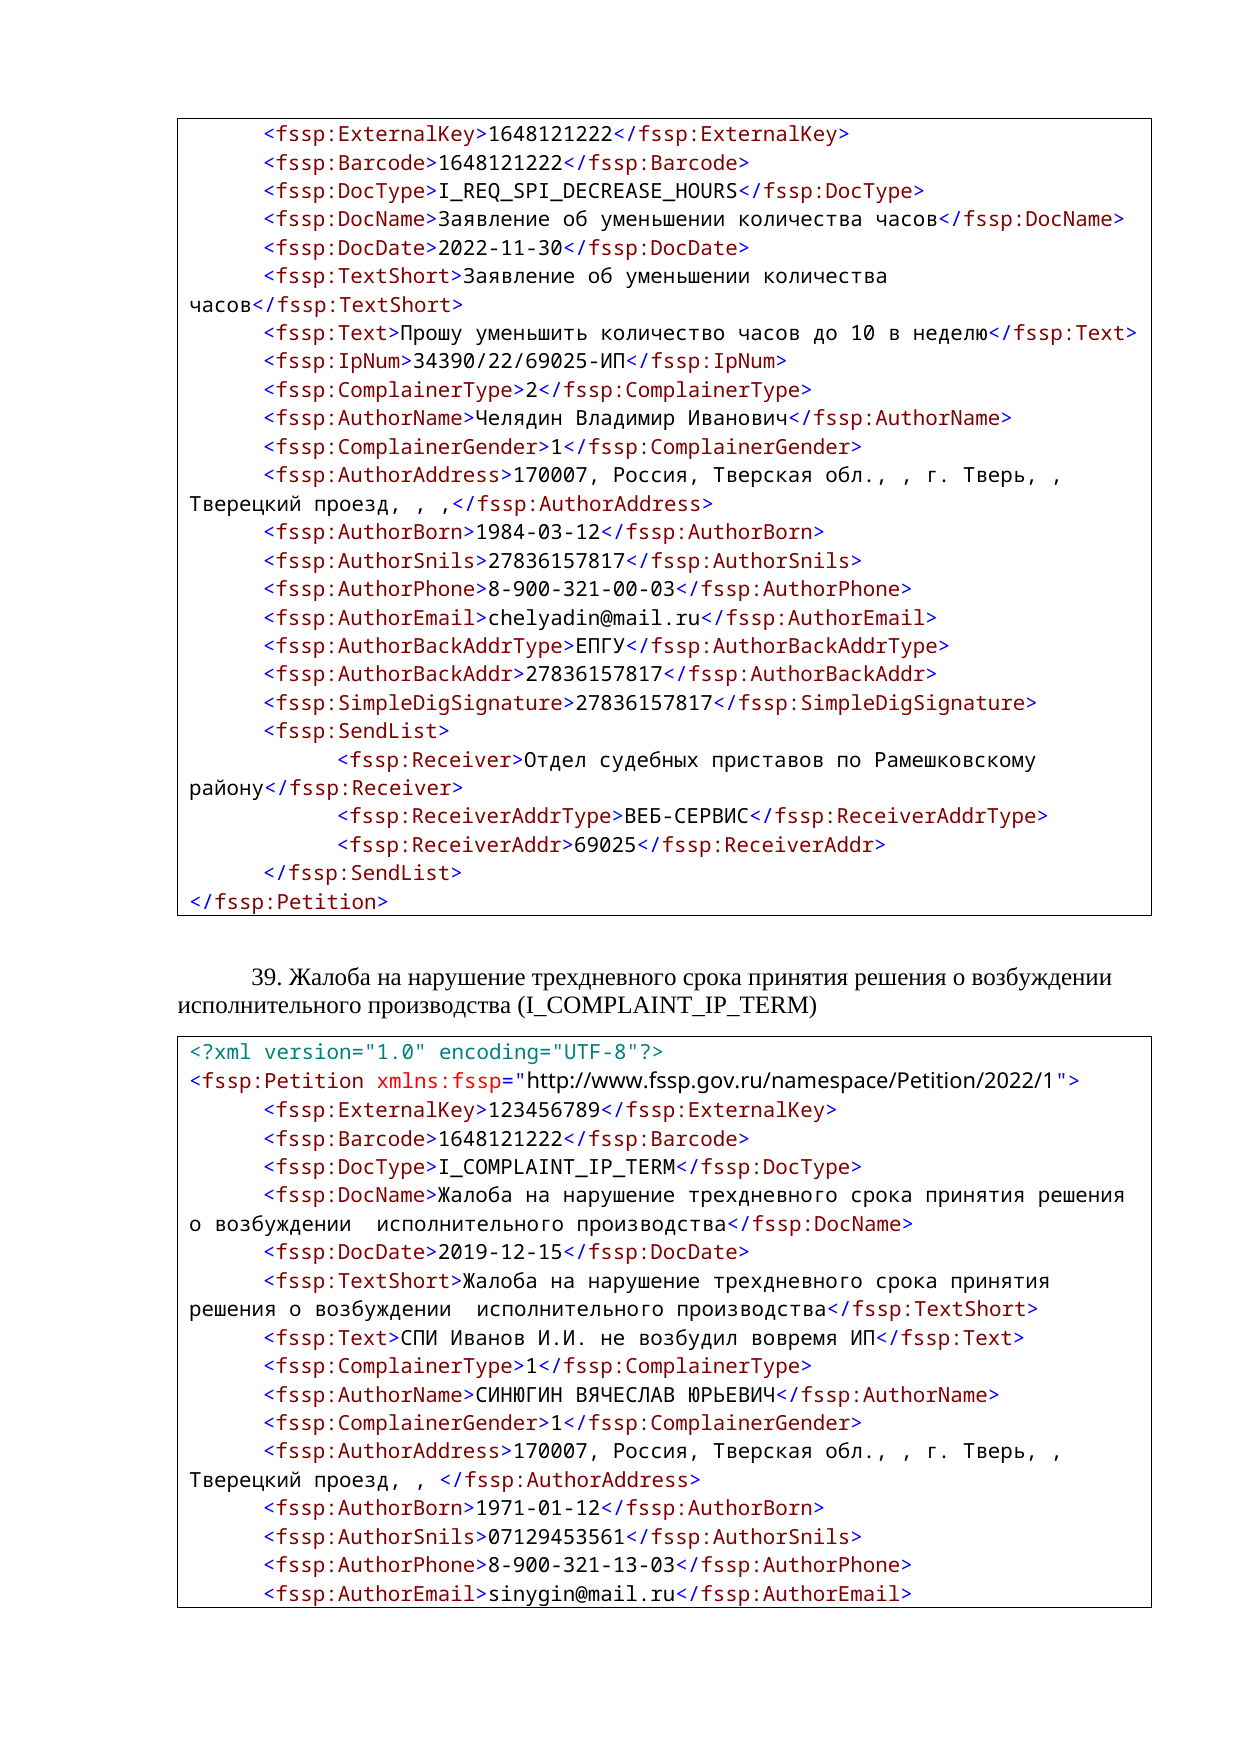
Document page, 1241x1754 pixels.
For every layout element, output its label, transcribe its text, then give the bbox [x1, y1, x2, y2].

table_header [178, 1037, 1151, 1607]
text 39. Жалоба на нарушение трехдневного срока принятия решения о возбуждении исполнительного производства (I_COMPLAINT_IP_TERM) [177, 962, 1152, 1019]
